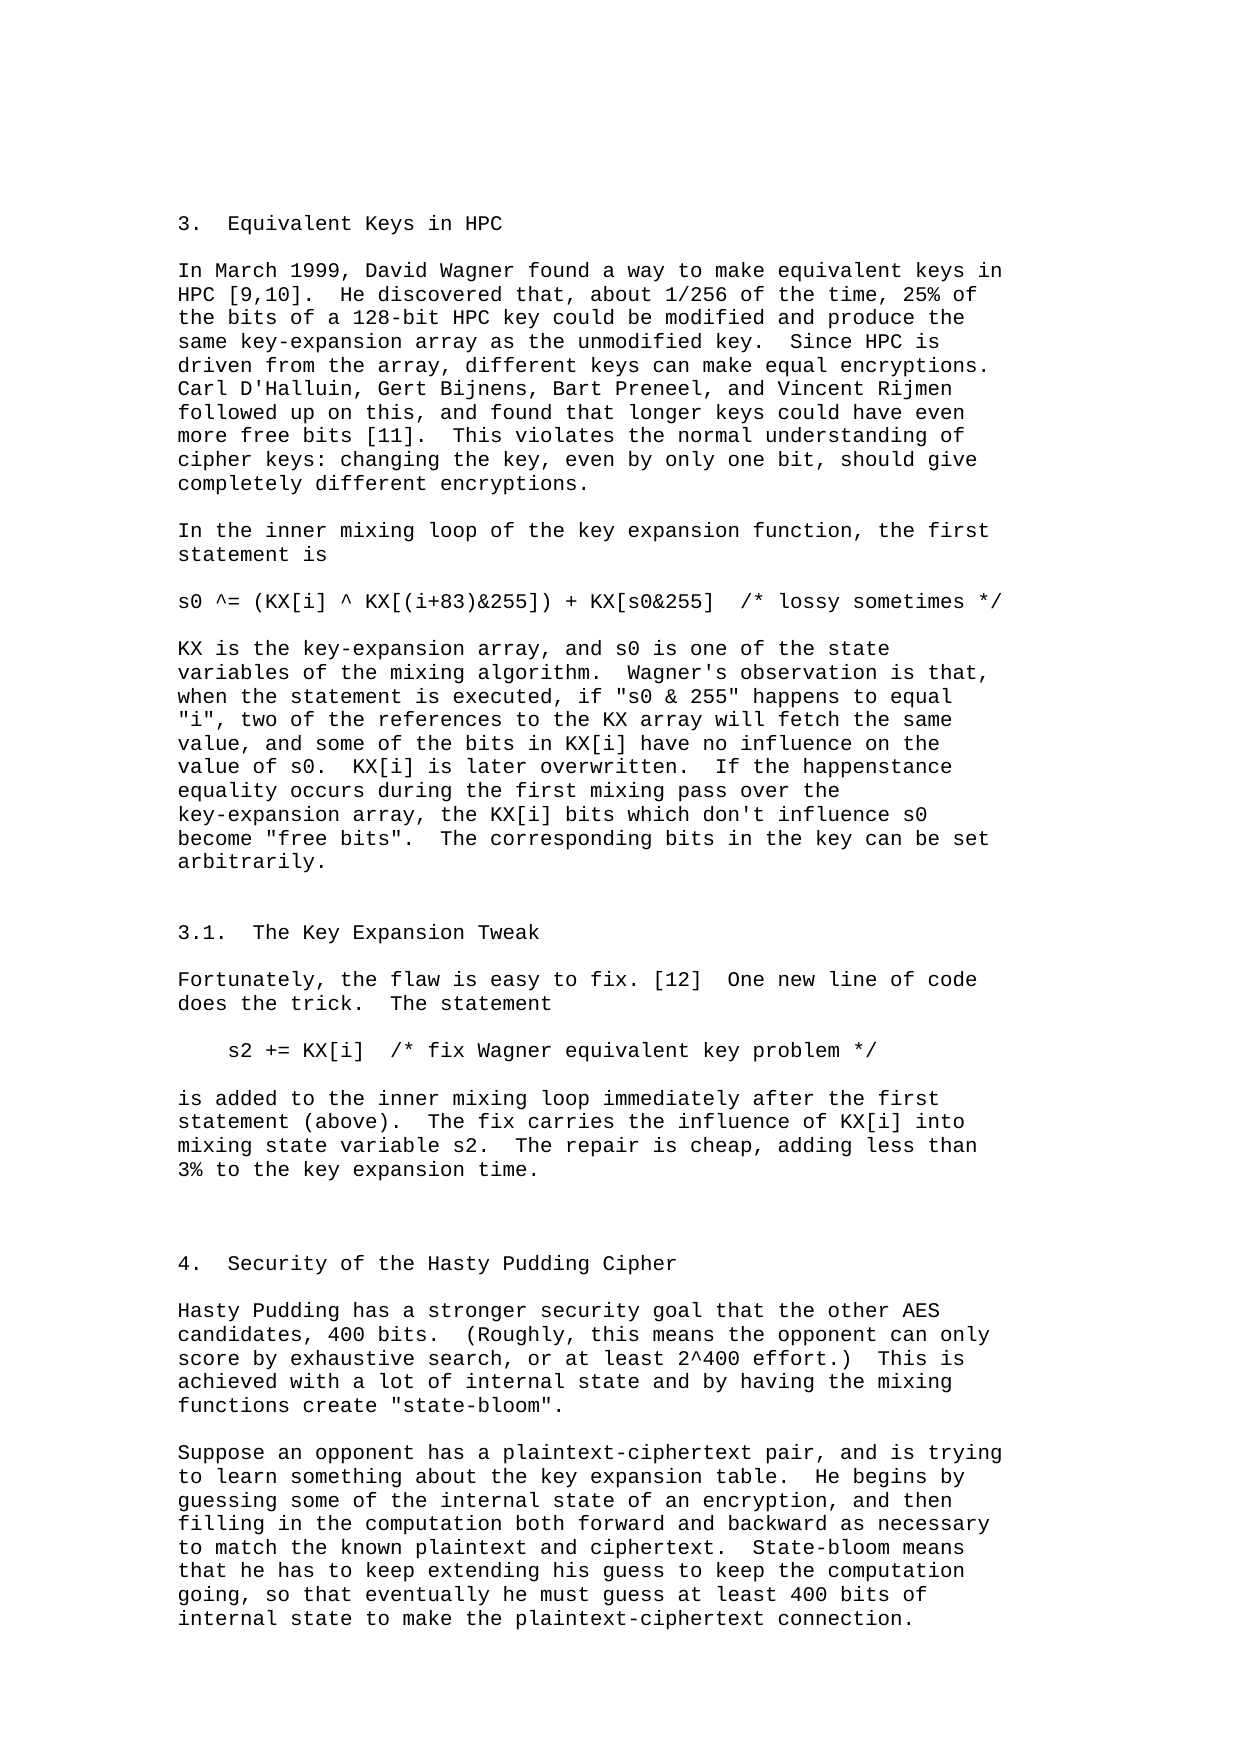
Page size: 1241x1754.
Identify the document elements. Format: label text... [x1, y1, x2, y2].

text Hasty Pudding has a stronger security goal that the other AES [177, 1300, 1152, 1324]
text key-expansion array, the KX[i] bits which don't influence s0 [177, 804, 1152, 827]
text Carl D'Halluin, Gert Bijnens, Bart Preneel, and Vincent Rijmen [177, 378, 1152, 402]
text internal state to make the plaintext-ciphertext connection. [177, 1608, 1152, 1631]
text functions create "state-bloom". [177, 1395, 1152, 1419]
text 3.1. The Key Expansion Tweak [177, 922, 1152, 946]
text 3. Equivalent Keys in HPC [177, 213, 1152, 236]
text same key-expansion array as the unmodified key. Since HPC is [177, 331, 1152, 354]
text 3% to the key expansion time. [177, 1158, 1152, 1182]
text that he has to keep extending his guess to keep the computation [177, 1561, 1152, 1584]
text when the statement is executed, if "s0 & 255" happens to equal [177, 686, 1152, 709]
text followed up on this, and found that longer keys could have even [177, 402, 1152, 426]
text Fortunately, the flaw is easy to fix. [12] One new line of code [177, 969, 1152, 993]
text cipher keys: changing the key, even by only one bit, should give [177, 449, 1152, 473]
text value of s0. KX[i] is later overwritten. If the happenstance [177, 757, 1152, 780]
text to match the known plaintext and ciphertext. State-bloom means [177, 1537, 1152, 1561]
text the bits of a 128-bit HPC key could be modified and produce the [177, 307, 1152, 331]
text filling in the computation both forward and backward as necessary [177, 1513, 1152, 1537]
text Suppose an opponent has a plaintext-ciphertext pair, and is trying [177, 1442, 1152, 1466]
text candidates, 400 bits. (Roughly, this means the opponent can only [177, 1324, 1152, 1348]
text guessing some of the internal state of an encryption, and then [177, 1489, 1152, 1513]
text is added to the inner mixing loop immediately after the first [177, 1088, 1152, 1111]
text statement is [177, 544, 1152, 567]
text equality occurs during the first mixing pass over the [177, 780, 1152, 804]
text does the trick. The statement [177, 993, 1152, 1017]
text completely different encryptions. [177, 473, 1152, 496]
text score by exhaustive search, or at least 2^400 effort.) This is [177, 1348, 1152, 1371]
text going, so that eventually he must guess at least 400 bits of [177, 1584, 1152, 1608]
text "i", two of the references to the KX array will fetch the same [177, 709, 1152, 733]
text s0 ^= (KX[i] ^ KX[(i+83)&255]) + KX[s0&255] /* lossy sometimes */ [177, 591, 1152, 615]
text 4. Security of the Hasty Pudding Cipher [177, 1253, 1152, 1277]
text become "free bits". The corresponding bits in the key can be set [177, 827, 1152, 851]
text KX is the key-expansion array, and s0 is one of the state [177, 638, 1152, 662]
text HPC [9,10]. He discovered that, about 1/256 of the time, 25% of [177, 284, 1152, 307]
text more free bits [11]. This violates the normal understanding of [177, 426, 1152, 449]
text In March 1999, David Wagner found a way to make equivalent keys in [177, 260, 1152, 284]
text value, and some of the bits in KX[i] have no influence on the [177, 733, 1152, 757]
text variables of the mixing algorithm. Wagner's observation is that, [177, 662, 1152, 686]
text statement (above). The fix carries the influence of KX[i] into [177, 1111, 1152, 1135]
text In the inner mixing loop of the key expansion function, the first [177, 520, 1152, 544]
text to learn something about the key expansion table. He begins by [177, 1466, 1152, 1489]
text achieved with a lot of internal state and by having the mixing [177, 1371, 1152, 1395]
text mixing state variable s2. The repair is cheap, adding less than [177, 1135, 1152, 1158]
text arbitrarily. [177, 851, 1152, 875]
text s2 += KX[i] /* fix Wagner equivalent key problem */ [177, 1040, 1152, 1064]
text driven from the array, different keys can make equal encryptions. [177, 354, 1152, 378]
